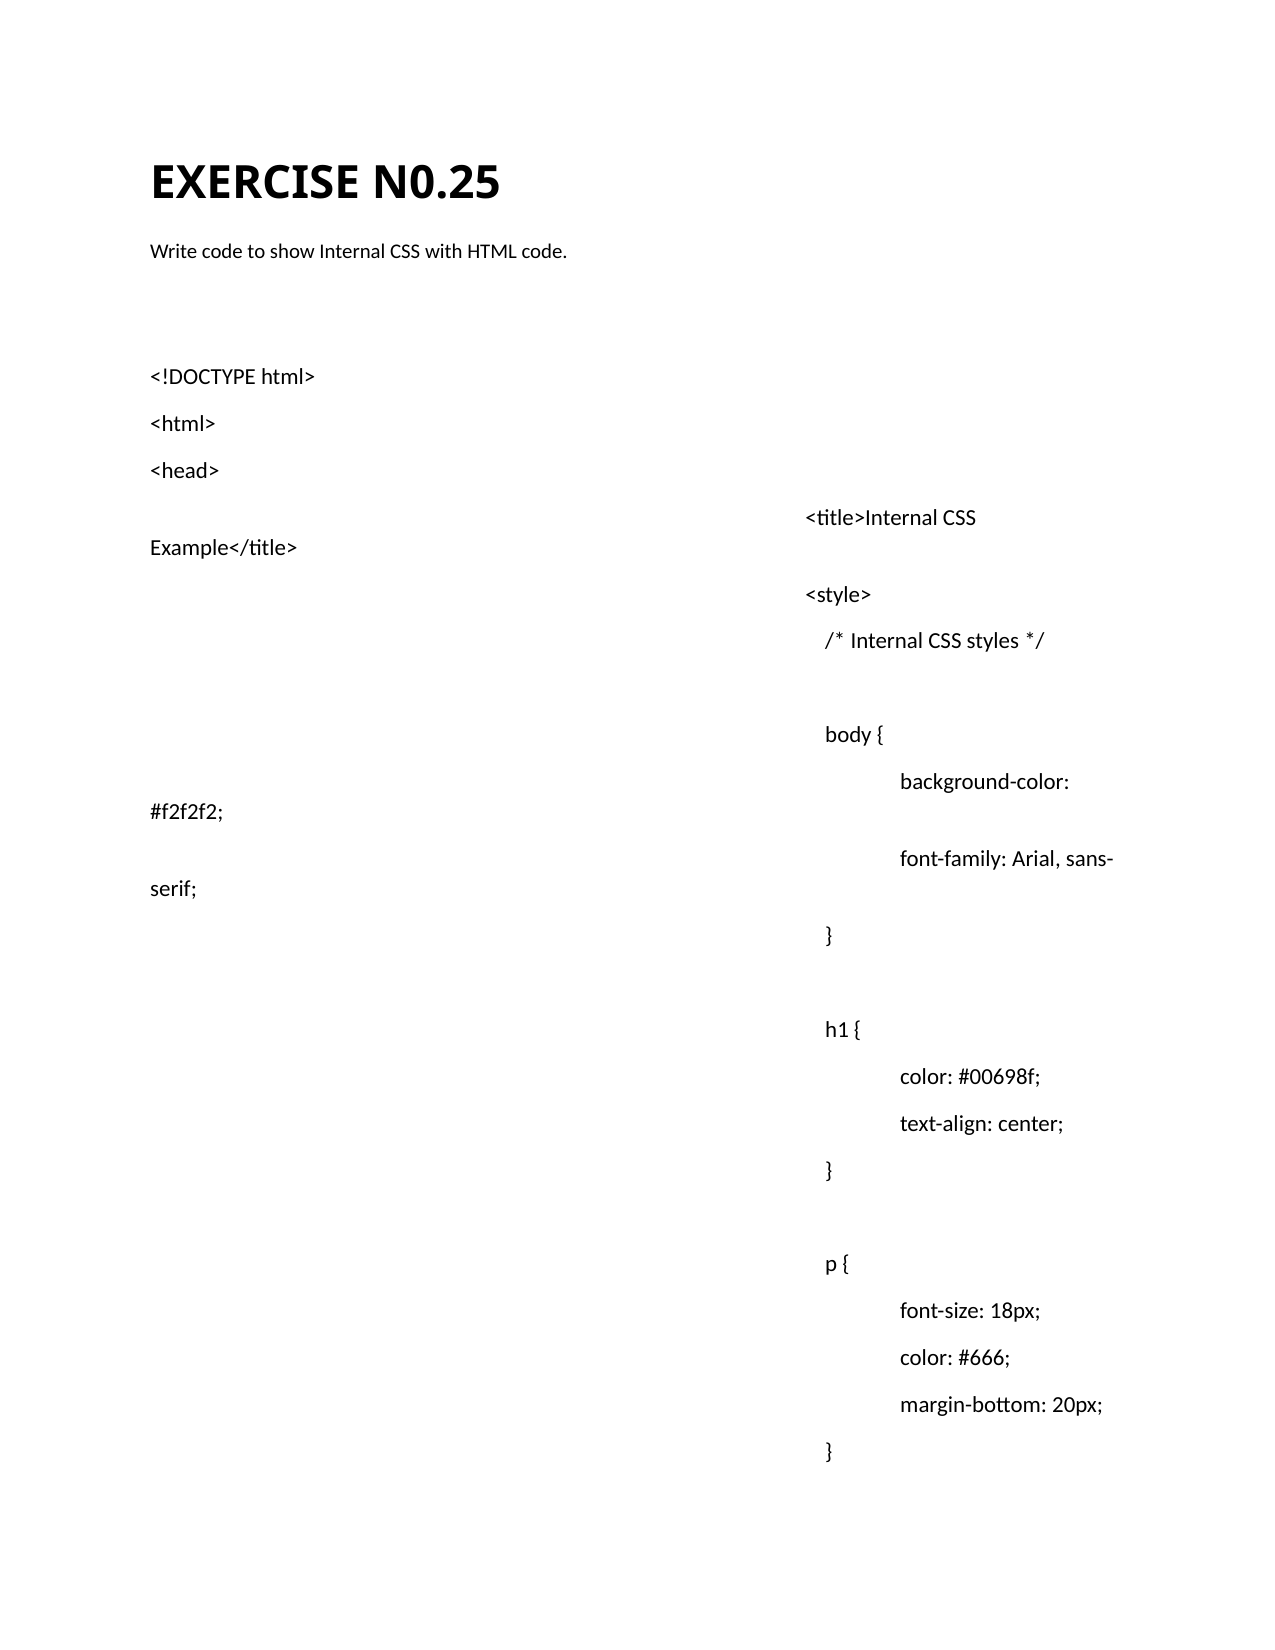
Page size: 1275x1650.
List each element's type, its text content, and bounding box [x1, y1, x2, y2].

text <html> [150, 409, 1125, 437]
text <!DOCTYPE html> [150, 362, 1125, 390]
text EXERCISE N0.25 [150, 150, 1125, 212]
text margin-bottom: 20px; [150, 1390, 1125, 1418]
text Write code to show Internal CSS with HTML code. [150, 238, 1125, 263]
text <style> [150, 580, 1125, 608]
text /* Internal CSS styles */ [150, 627, 1125, 654]
text } [150, 1437, 1125, 1465]
text body { [150, 720, 1125, 748]
text background-color: #f2f2f2; [150, 767, 1125, 825]
text text-align: center; [150, 1109, 1125, 1137]
text } [150, 921, 1125, 949]
text color: #00698f; [150, 1062, 1125, 1090]
text p { [150, 1249, 1125, 1277]
text font-size: 18px; [150, 1296, 1125, 1324]
text h1 { [150, 1015, 1125, 1043]
text <title>Internal CSS Example</title> [150, 503, 1125, 561]
text font-family: Arial, sans-serif; [150, 844, 1125, 902]
text <head> [150, 456, 1125, 484]
text color: #666; [150, 1343, 1125, 1371]
text } [150, 1156, 1125, 1184]
